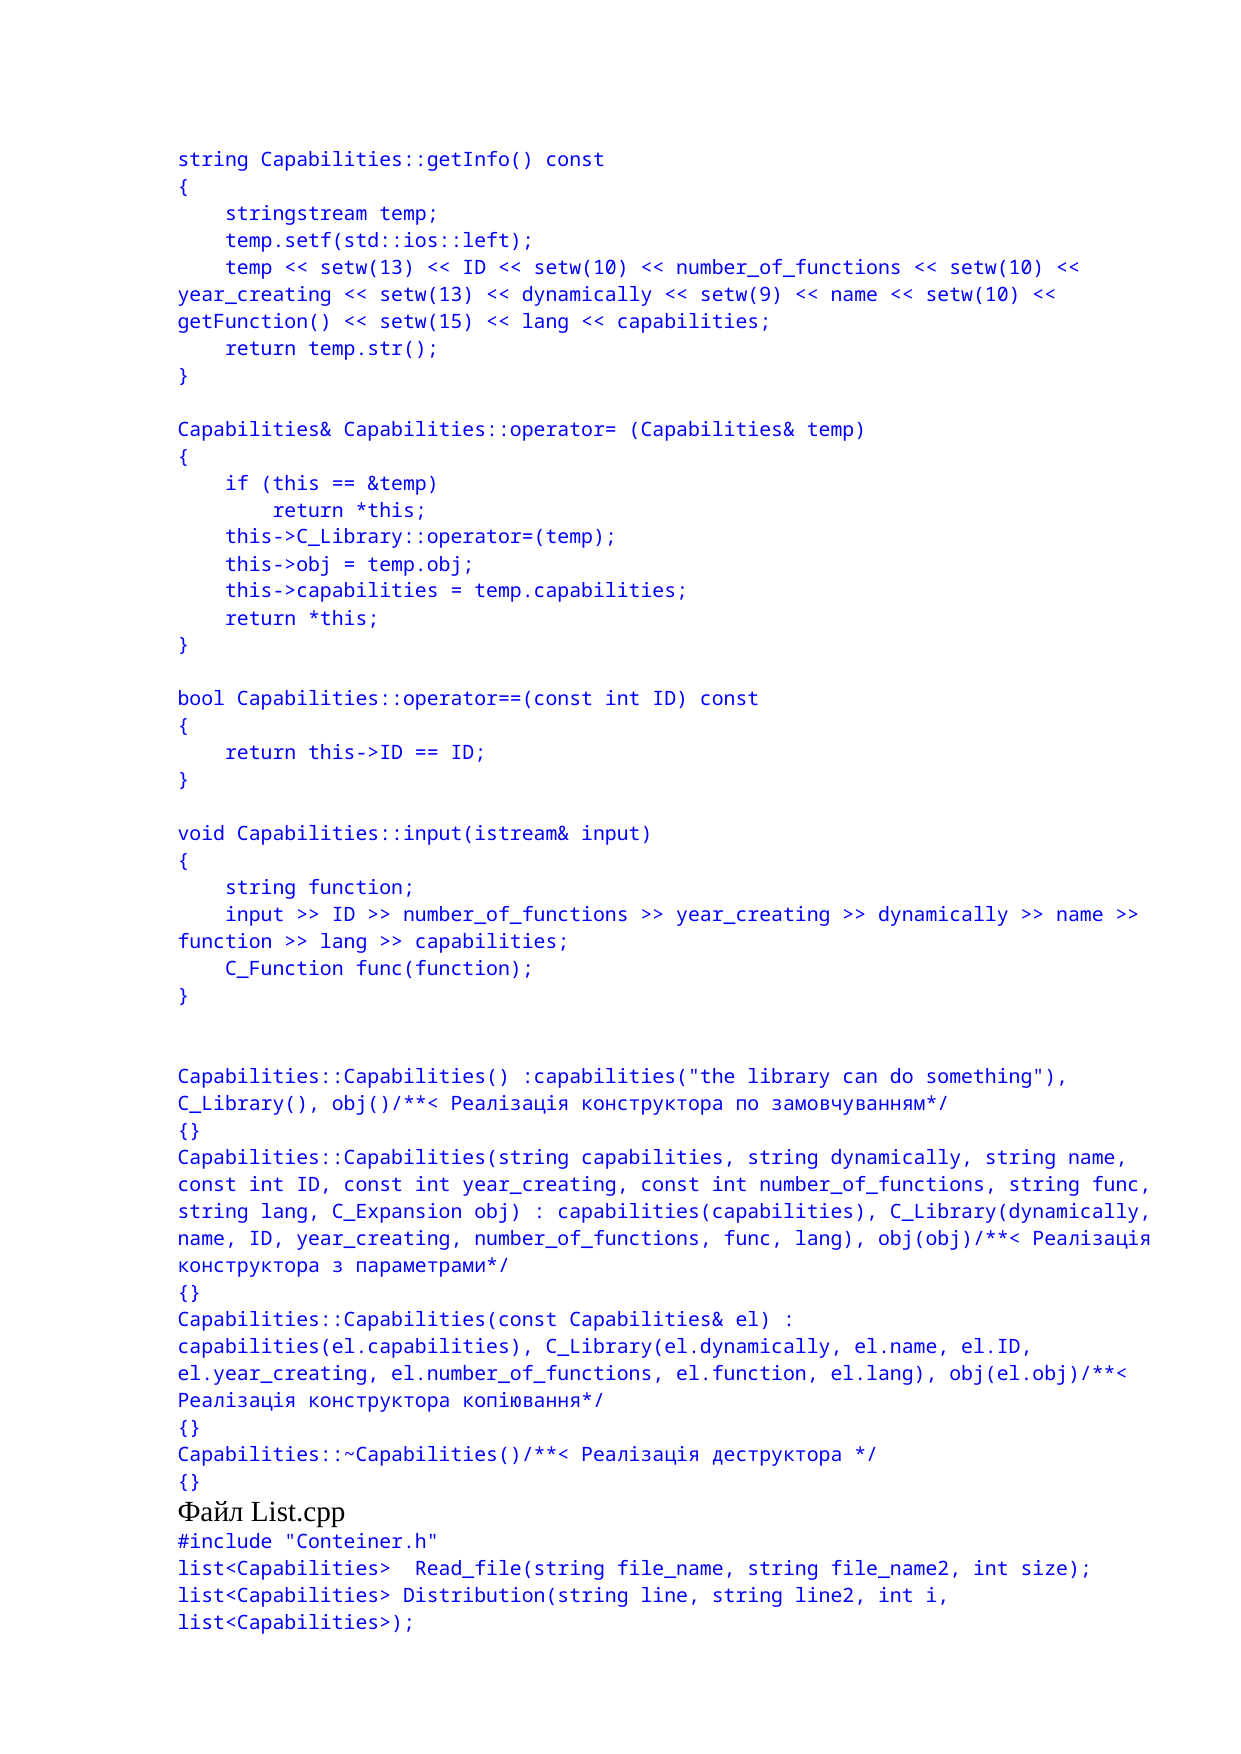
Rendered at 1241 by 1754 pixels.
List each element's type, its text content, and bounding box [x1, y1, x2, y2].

text void Capabilities::input(istream& input) [177, 819, 1152, 847]
text return *this; [177, 604, 1152, 631]
text return temp.str(); [177, 334, 1152, 361]
text Capabilities::Capabilities() :capabilities("the library can do something"), C_Library(), obj()/**< Реалізація конструктора по замовчуванням*/ [177, 1062, 1152, 1116]
text this->C_Library::operator=(temp); [177, 523, 1152, 550]
text Capabilities::Capabilities(const Capabilities& el) : capabilities(el.capabilities), C_Library(el.dynamically, el.name, el.ID, el.year_creating, el.number_of_functions, el.function, el.lang), obj(el.obj)/**< Реалізація конструктора копіювання*/ [177, 1305, 1152, 1413]
text {} [177, 1413, 1152, 1440]
text list<Capabilities> Distribution(string line, string line2, int i, list<Capabilities>); [177, 1582, 1152, 1636]
text Capabilities::~Capabilities()/**< Реалізація деструктора */ [177, 1440, 1152, 1467]
text { [177, 172, 1152, 199]
text { [177, 847, 1152, 873]
text return this->ID == ID; [177, 739, 1152, 766]
text bool Capabilities::operator==(const int ID) const [177, 685, 1152, 712]
text string function; [177, 873, 1152, 901]
text temp.setf(std::ios::left); [177, 226, 1152, 253]
text Файл List.cpp [177, 1494, 1152, 1528]
text {} [177, 1467, 1152, 1494]
text C_Function func(function); [177, 954, 1152, 981]
text #include "Conteiner.h" [177, 1528, 1152, 1554]
text } [177, 361, 1152, 388]
text { [177, 442, 1152, 469]
text return *this; [177, 496, 1152, 523]
text {} [177, 1116, 1152, 1143]
text Capabilities& Capabilities::operator= (Capabilities& temp) [177, 415, 1152, 442]
text this->capabilities = temp.capabilities; [177, 577, 1152, 604]
text temp << setw(13) << ID << setw(10) << number_of_functions << setw(10) << year_creating << setw(13) << dynamically << setw(9) << name << setw(10) << getFunction() << setw(15) << lang << capabilities; [177, 253, 1152, 334]
text stringstream temp; [177, 199, 1152, 226]
text string Capabilities::getInfo() const [177, 145, 1152, 172]
text } [177, 766, 1152, 793]
text list<Capabilities> Read_file(string file_name, string file_name2, int size); [177, 1554, 1152, 1582]
text } [177, 981, 1152, 1008]
text this->obj = temp.obj; [177, 550, 1152, 577]
text { [177, 712, 1152, 739]
text } [177, 631, 1152, 658]
text input >> ID >> number_of_functions >> year_creating >> dynamically >> name >> function >> lang >> capabilities; [177, 901, 1152, 954]
text Capabilities::Capabilities(string capabilities, string dynamically, string name, const int ID, const int year_creating, const int number_of_functions, string func, string lang, C_Expansion obj) : capabilities(capabilities), C_Library(dynamically, name, ID, year_creating, number_of_functions, func, lang), obj(obj)/**< Реалізація конструктора з параметрами*/ [177, 1143, 1152, 1278]
text {} [177, 1278, 1152, 1305]
text if (this == &temp) [177, 469, 1152, 496]
